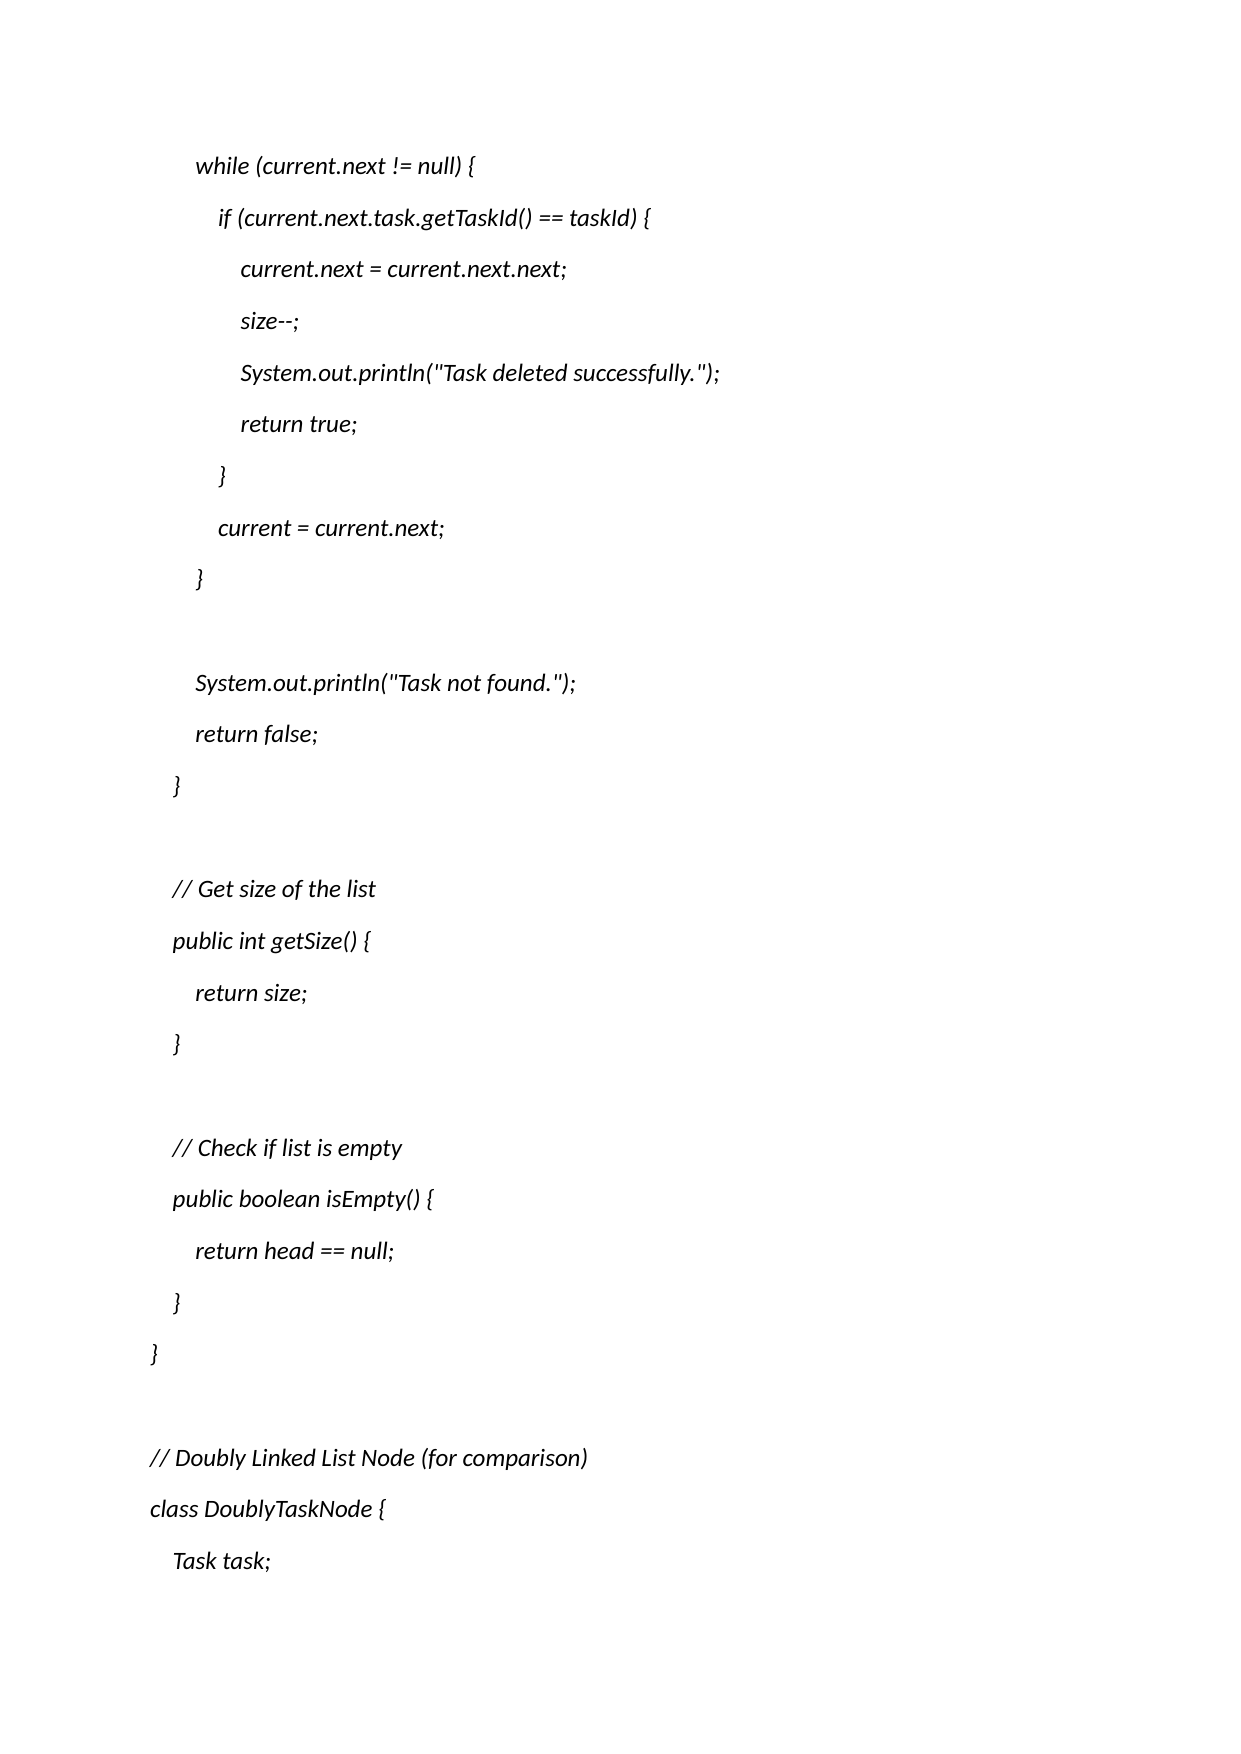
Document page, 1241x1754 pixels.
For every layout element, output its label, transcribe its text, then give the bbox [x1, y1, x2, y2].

text } [150, 1287, 1090, 1317]
text return false; [150, 718, 1090, 749]
text size--; [150, 305, 1090, 336]
text return true; [150, 408, 1090, 439]
text Task task; [150, 1545, 1090, 1576]
text while (current.next != null) { [150, 150, 1090, 181]
text } [150, 1338, 1090, 1369]
text current = current.next; [150, 512, 1090, 542]
text class DoublyTaskNode { [150, 1493, 1090, 1524]
text return size; [150, 977, 1090, 1007]
text current.next = current.next.next; [150, 253, 1090, 284]
text } [150, 460, 1090, 491]
text } [150, 1028, 1090, 1059]
text // Check if list is empty [150, 1132, 1090, 1162]
text public boolean isEmpty() { [150, 1183, 1090, 1214]
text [150, 357, 1090, 387]
text } [150, 563, 1090, 594]
text if (current.next.task.getTaskId() == taskId) { [150, 202, 1090, 232]
text // Get size of the list [150, 873, 1090, 904]
text // Doubly Linked List Node (for comparison) [150, 1442, 1090, 1472]
text return head == null; [150, 1235, 1090, 1266]
text System.out.println("Task not found."); [150, 667, 1090, 697]
text } [150, 770, 1090, 801]
text public int getSize() { [150, 925, 1090, 956]
